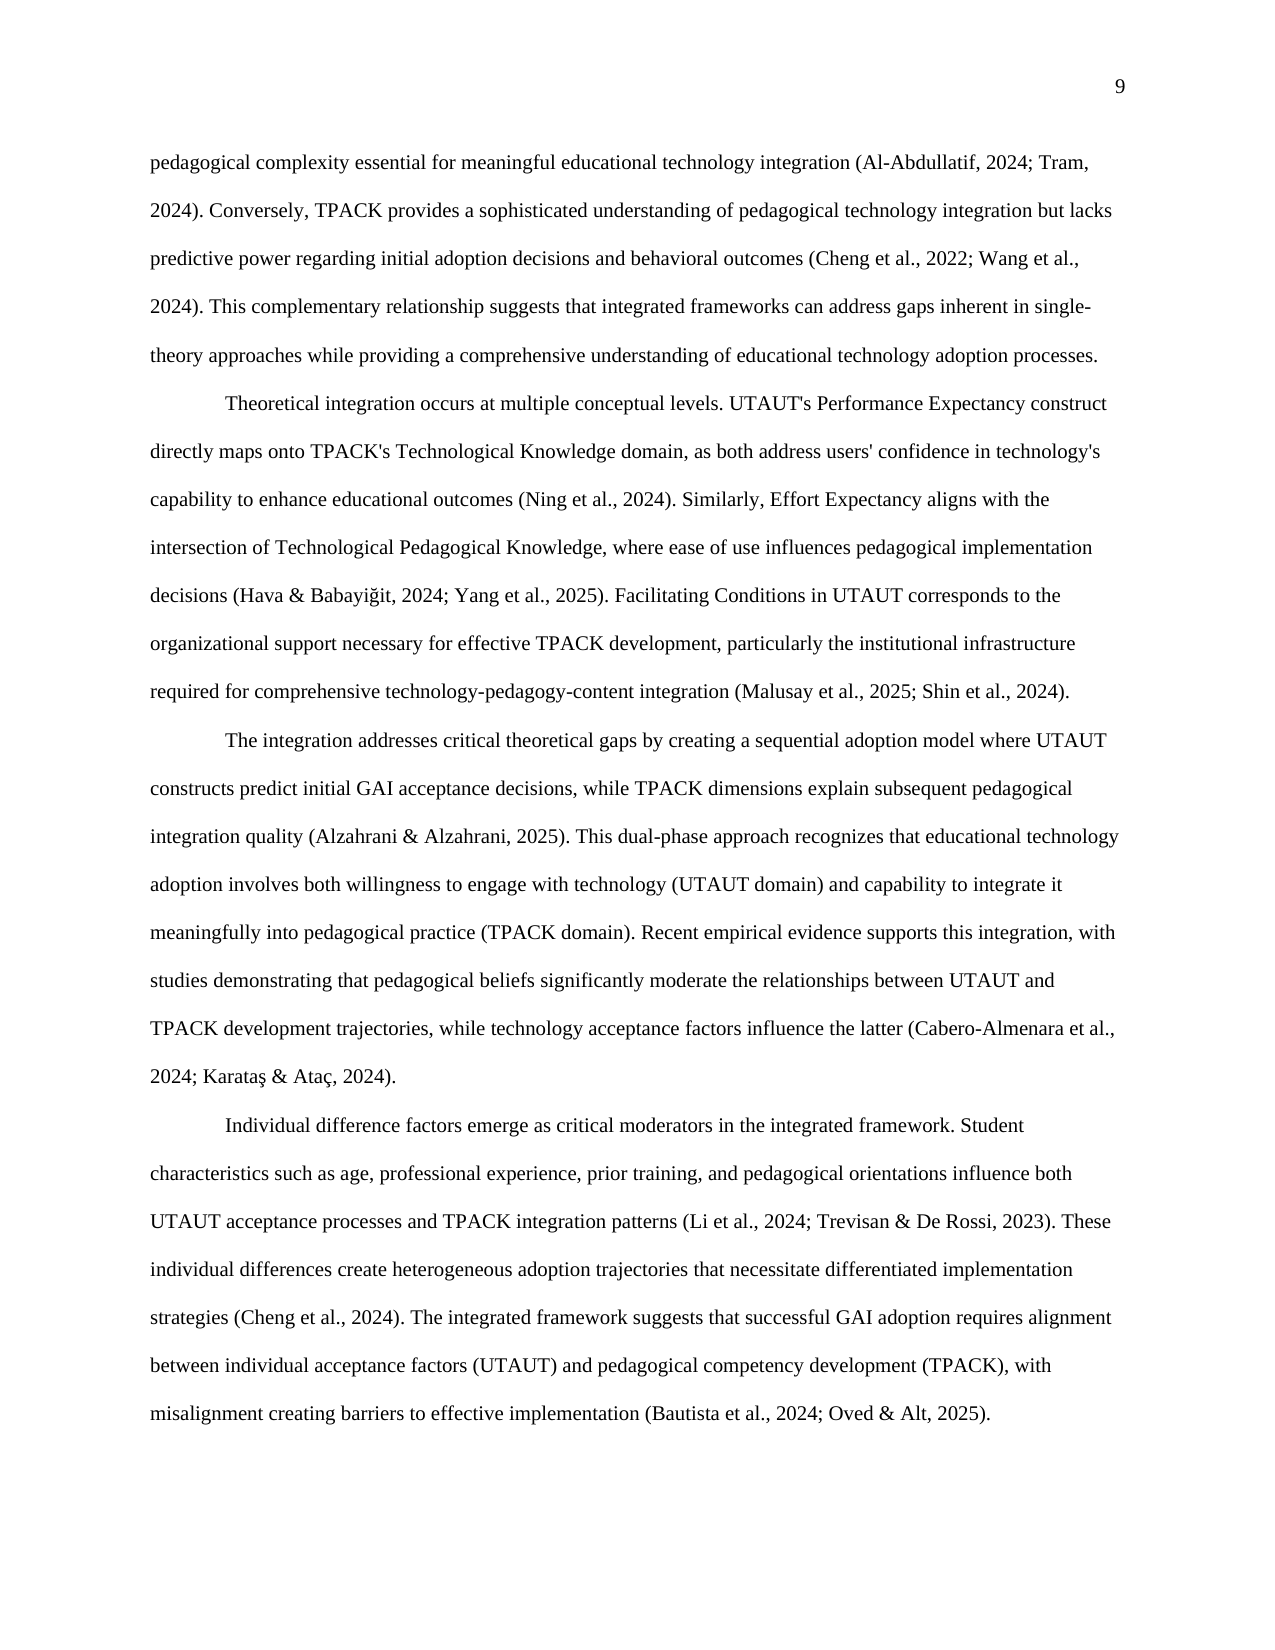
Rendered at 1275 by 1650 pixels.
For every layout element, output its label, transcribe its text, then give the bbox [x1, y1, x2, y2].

text Theoretical integration occurs at multiple conceptual levels. UTAUT's Performance Expectancy construct directly maps onto TPACK's Technological Knowledge domain, as both address users' confidence in technology's capability to enhance educational outcomes (Ning et al., 2024). Similarly, Effort Expectancy aligns with the intersection of Technological Pedagogical Knowledge, where ease of use influences pedagogical implementation decisions (Hava & Babayiğit, 2024; Yang et al., 2025). Facilitating Conditions in UTAUT corresponds to the organizational support necessary for effective TPACK development, particularly the institutional infrastructure required for comprehensive technology-pedagogy-content integration (Malusay et al., 2025; Shin et al., 2024). [150, 391, 1125, 703]
text Individual difference factors emerge as critical moderators in the integrated framework. Student characteristics such as age, professional experience, prior training, and pedagogical orientations influence both UTAUT acceptance processes and TPACK integration patterns (Li et al., 2024; Trevisan & De Rossi, 2023). These individual differences create heterogeneous adoption trajectories that necessitate differentiated implementation strategies (Cheng et al., 2024). The integrated framework suggests that successful GAI adoption requires alignment between individual acceptance factors (UTAUT) and pedagogical competency development (TPACK), with misalignment creating barriers to effective implementation (Bautista et al., 2024; Oved & Alt, 2025). [150, 1112, 1125, 1425]
text The integration addresses critical theoretical gaps by creating a sequential adoption model where UTAUT constructs predict initial GAI acceptance decisions, while TPACK dimensions explain subsequent pedagogical integration quality (Alzahrani & Alzahrani, 2025). This dual-phase approach recognizes that educational technology adoption involves both willingness to engage with technology (UTAUT domain) and capability to integrate it meaningfully into pedagogical practice (TPACK domain). Recent empirical evidence supports this integration, with studies demonstrating that pedagogical beliefs significantly moderate the relationships between UTAUT and TPACK development trajectories, while technology acceptance factors influence the latter (Cabero-Almenara et al., 2024; Karataş & Ataç, 2024). [150, 727, 1125, 1088]
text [150, 150, 1125, 367]
